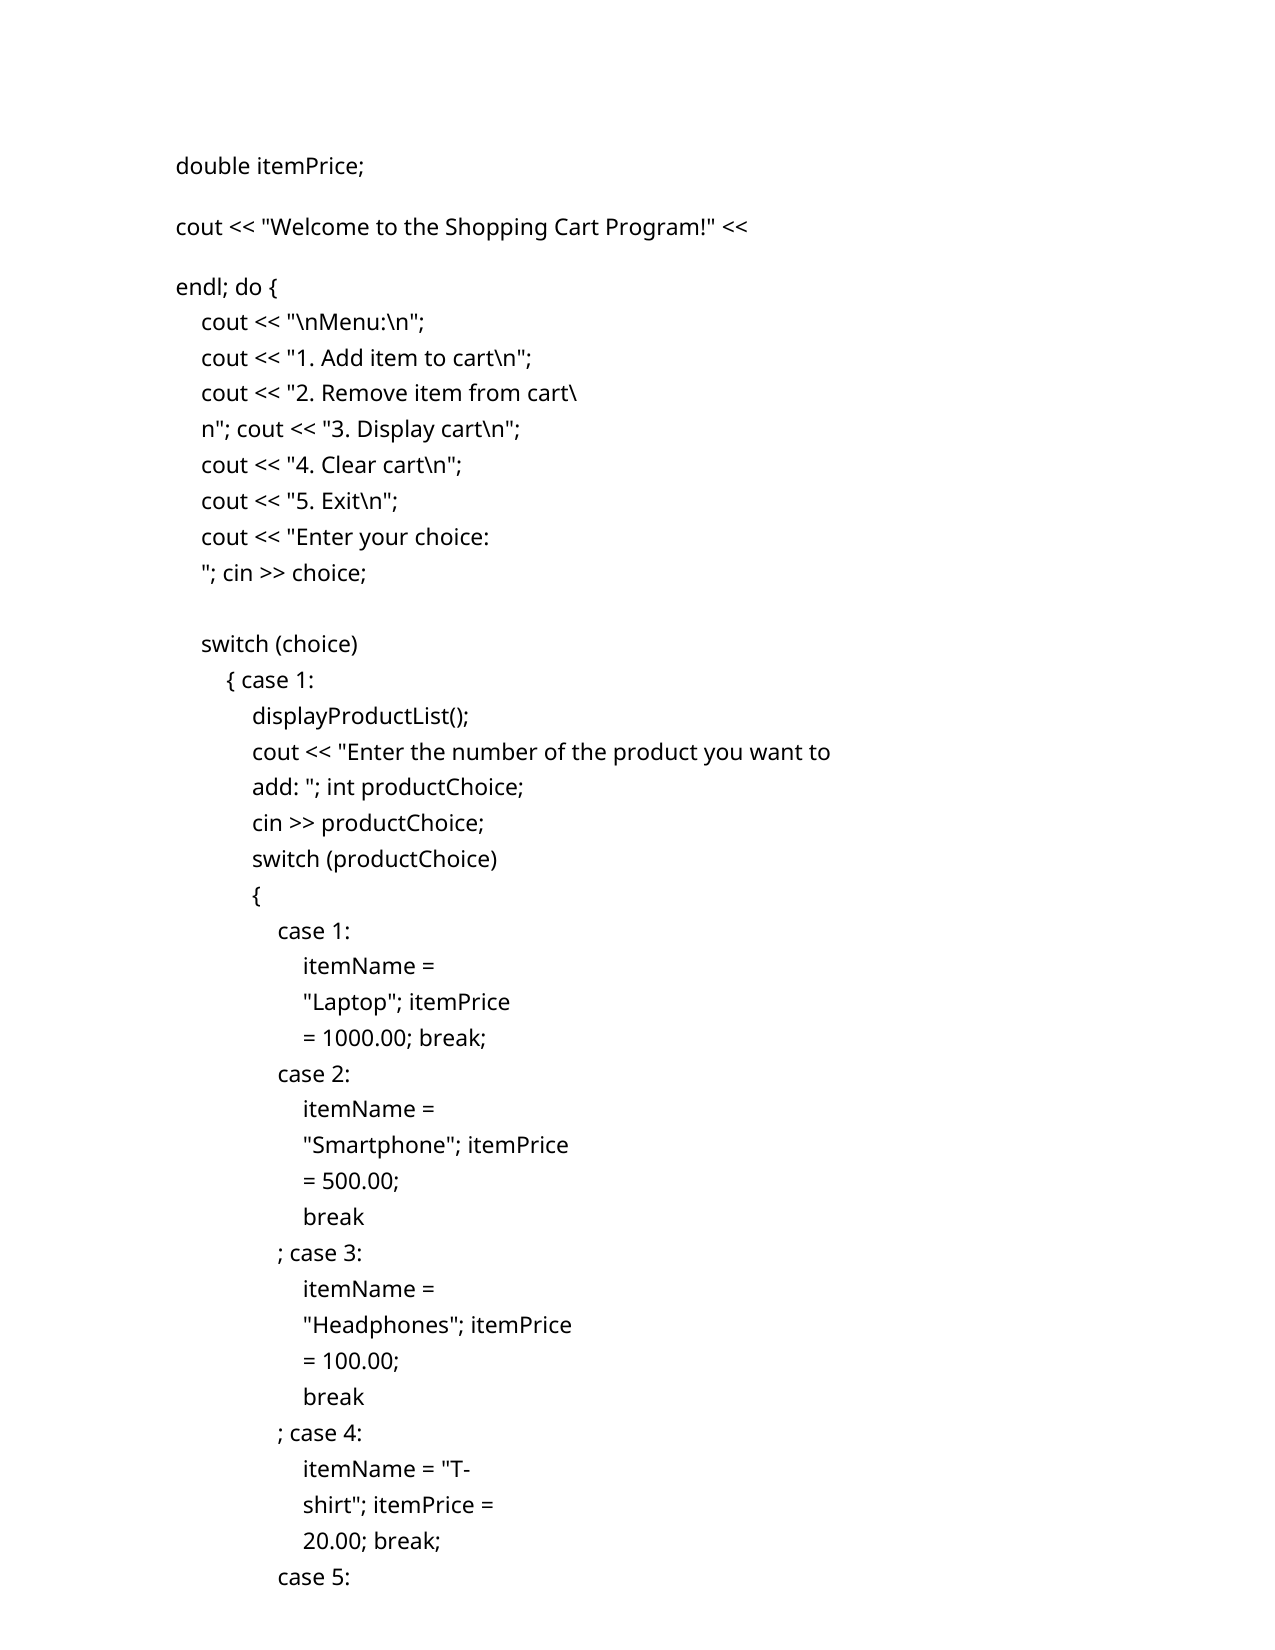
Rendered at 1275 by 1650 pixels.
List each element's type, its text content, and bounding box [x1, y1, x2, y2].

text cin >> productChoice; switch (productChoice) { [252, 807, 499, 910]
text cout << "Welcome to the Shopping Cart Program!" << endl; do { [175, 181, 787, 302]
text double itemPrice; [175, 150, 1135, 181]
text switch (choice) { case 1: [201, 628, 368, 696]
text cout << "2. Remove item from cart\n"; cout << "3. Display cart\n"; [201, 377, 598, 444]
text case 5: [277, 1561, 1135, 1592]
text itemName = "T-shirt"; itemPrice = 20.00; break; [303, 1453, 520, 1556]
text case 2: [277, 1058, 1135, 1089]
text cout << "4. Clear cart\n"; cout << "5. Exit\n"; [201, 449, 489, 516]
text break; case 4: [277, 1381, 368, 1448]
text cout << "1. Add item to cart\n"; [201, 342, 1135, 373]
text cout << "Enter the number of the product you want to add: "; int productChoice; [252, 735, 877, 803]
text cout << "\nMenu:\n"; [201, 306, 1135, 338]
text case 1: [277, 915, 1135, 946]
text displayProductList(); [252, 700, 1135, 731]
text cout << "Enter your choice: "; cin >> choice; [201, 521, 509, 588]
text break; case 3: [277, 1201, 368, 1268]
text itemName = "Headphones"; itemPrice = 100.00; [303, 1273, 586, 1376]
text itemName = "Smartphone"; itemPrice = 500.00; [303, 1093, 581, 1196]
text itemName = "Laptop"; itemPrice = 1000.00; break; [303, 950, 526, 1053]
